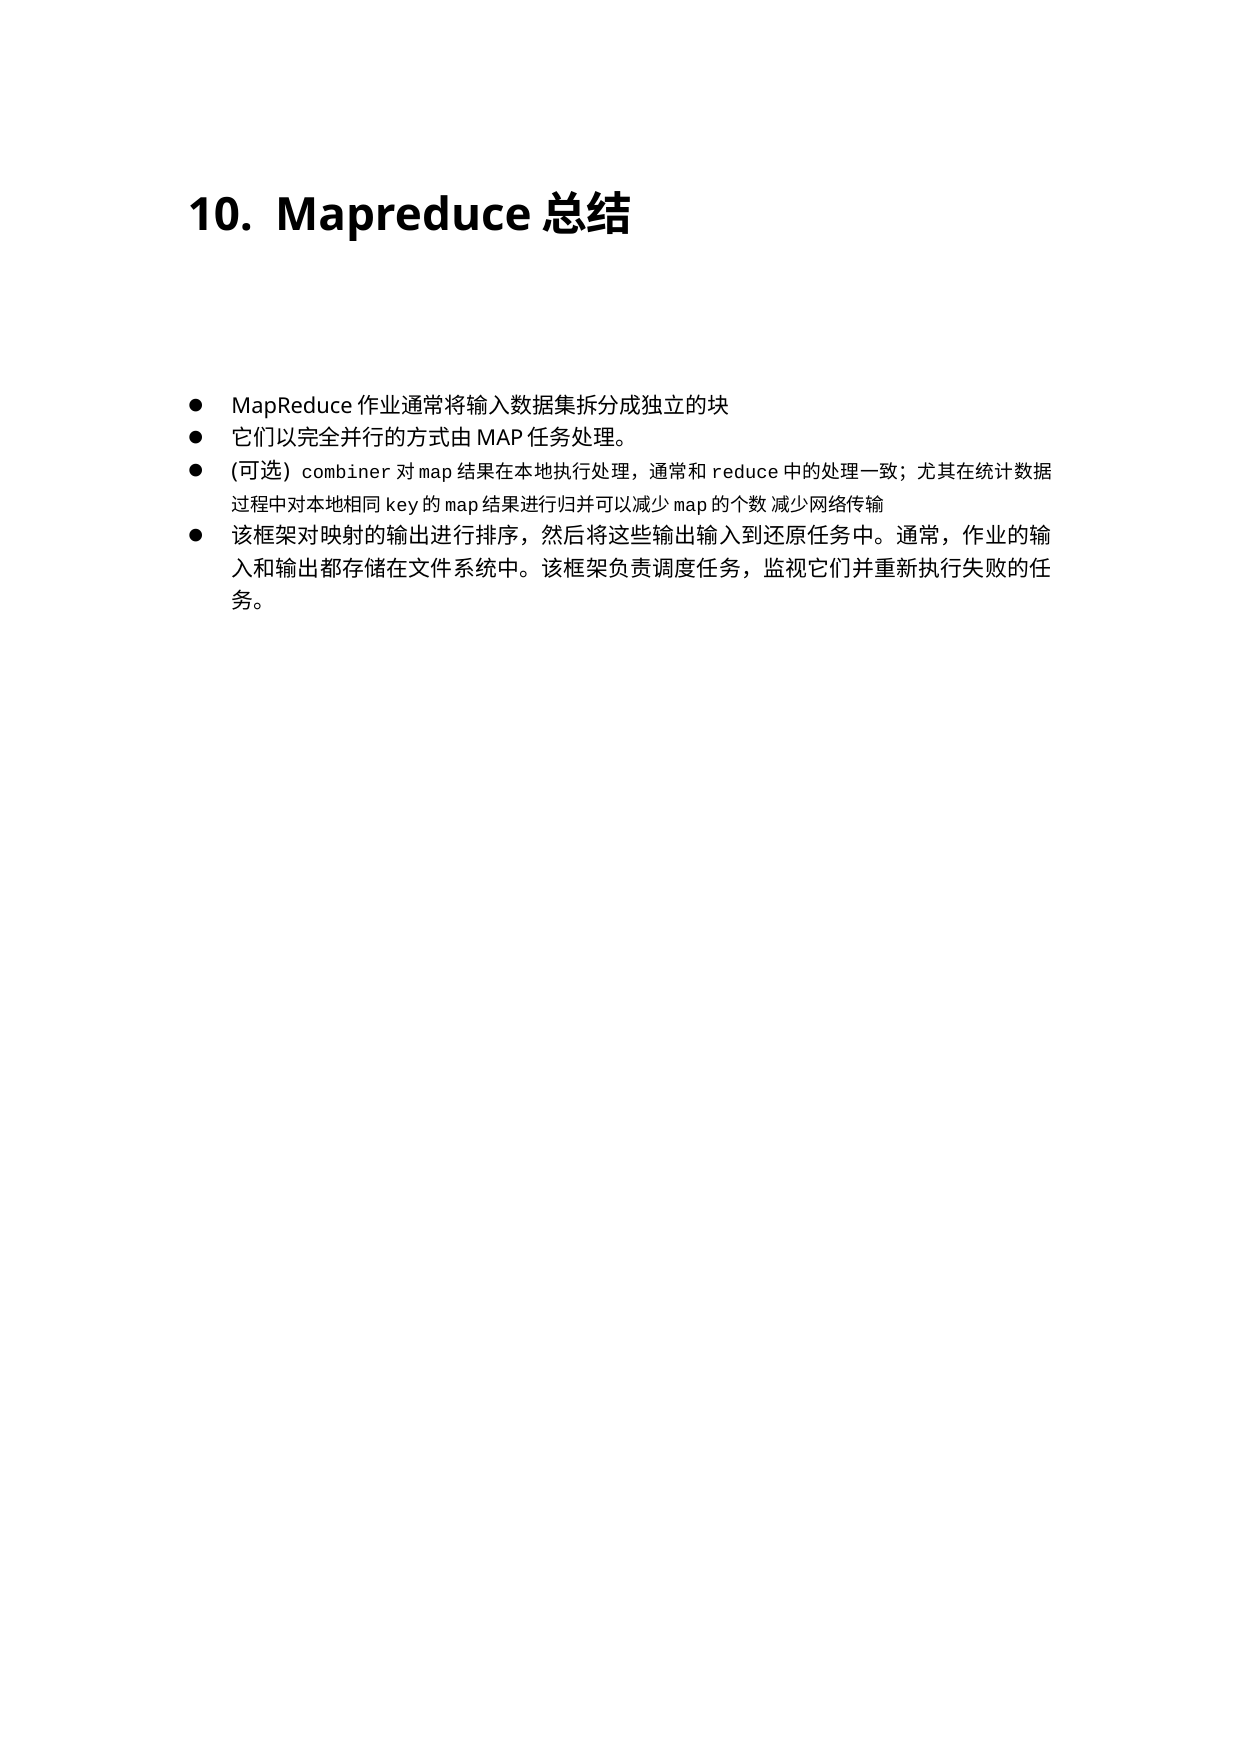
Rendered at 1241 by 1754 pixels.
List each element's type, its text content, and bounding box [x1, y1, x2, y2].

subtitle Mapreduce总结 [187, 162, 1053, 259]
list MapReduce作业通常将输入数据集拆分成独立的块 [187, 388, 1053, 420]
list (可选) combiner对map结果在本地执行处理，通常和reduce中的处理一致；尤其在统计数据过程中对本地相同key的map结果进行归并可以减少map的个数 减少网络传输 [187, 453, 1053, 518]
list 该框架对映射的输出进行排序，然后将这些输出输入到还原任务中。通常，作业的输入和输出都存储在文件系统中。该框架负责调度任务，监视它们并重新执行失败的任务。 [187, 518, 1053, 615]
list 它们以完全并行的方式由MAP任务处理。 [187, 420, 1053, 453]
